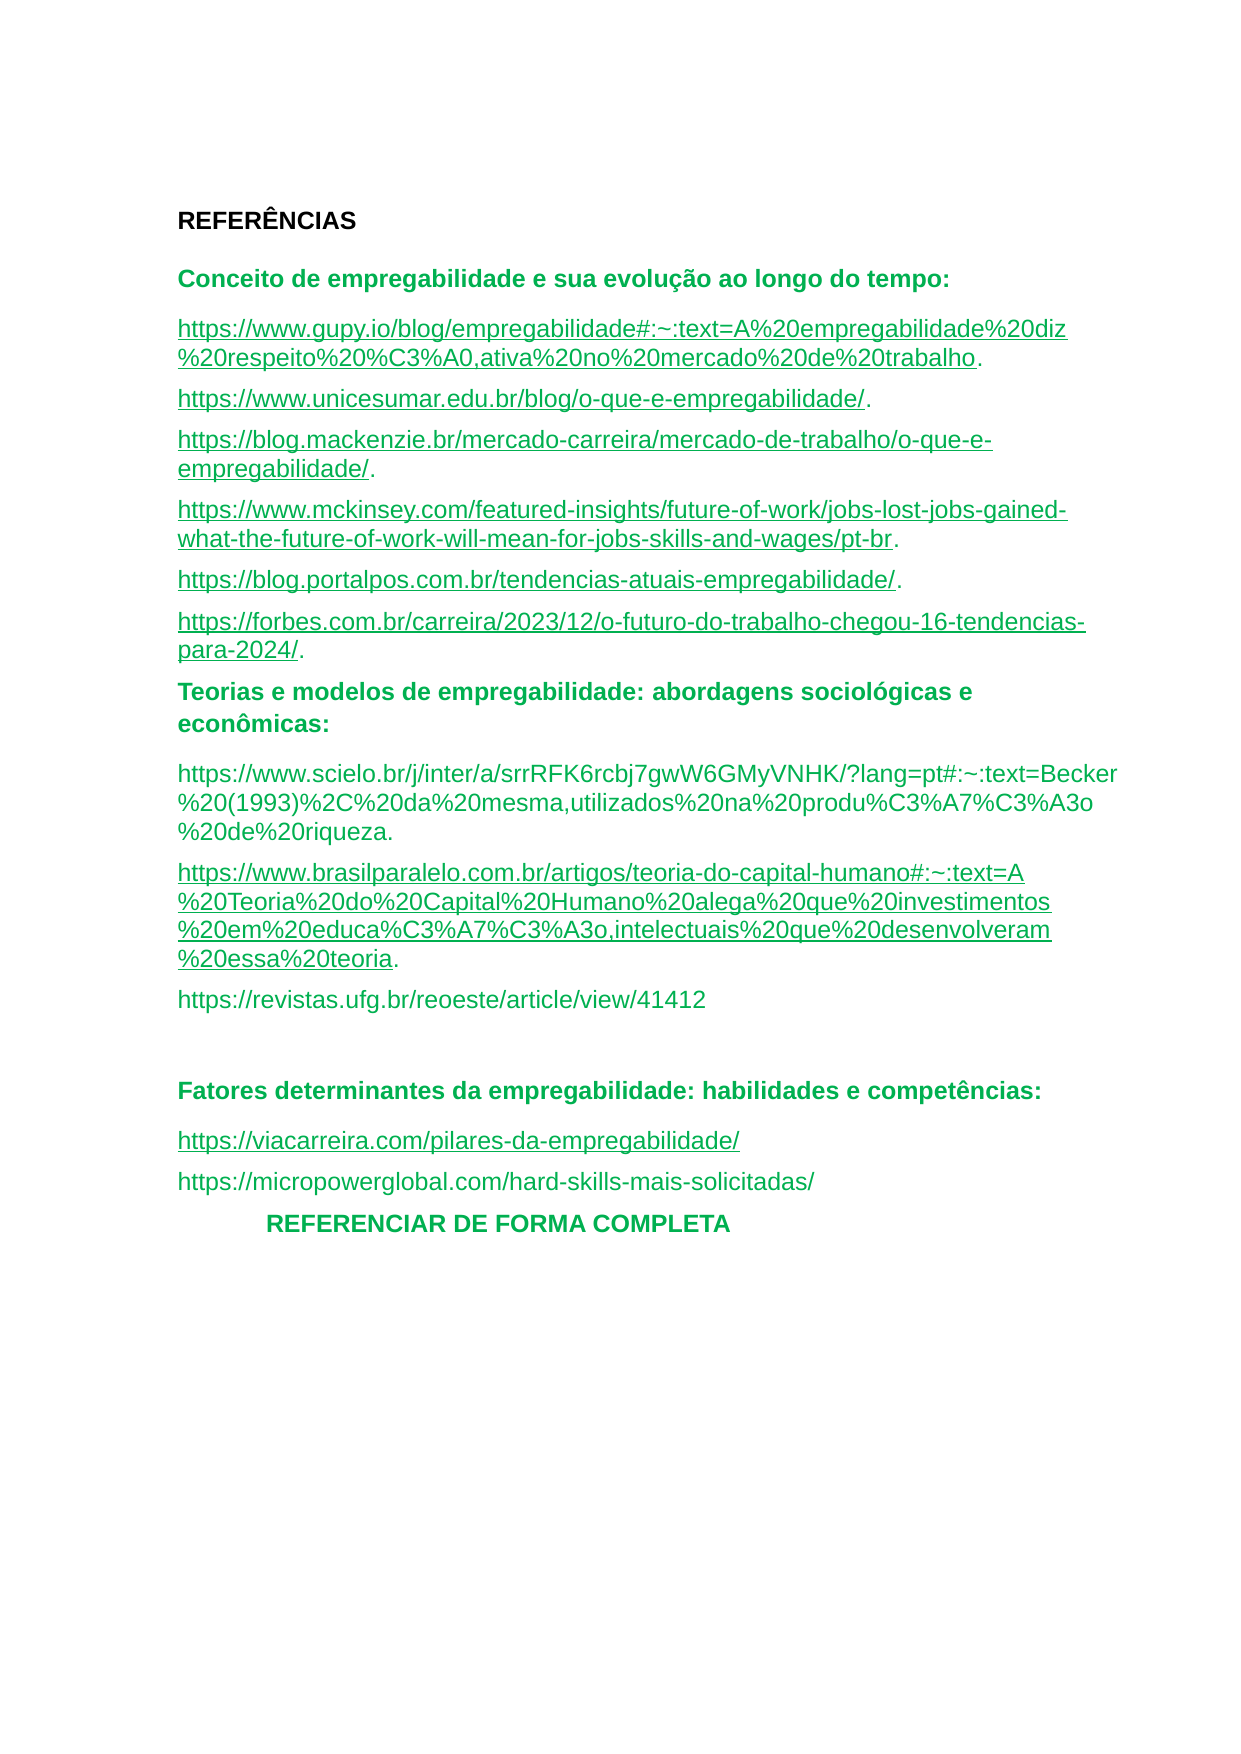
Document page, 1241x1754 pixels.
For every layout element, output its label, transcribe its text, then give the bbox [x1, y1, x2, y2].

subtitle REFERÊNCIAS [177, 206, 1122, 235]
text https://www.scielo.br/j/inter/a/srrRFK6rcbj7gwW6GMyVNHK/?lang=pt#:~:text=Becker%20(1993)%2C%20da%20mesma,utilizados%20na%20produ%C3%A7%C3%A3o%20de%20riqueza. [177, 759, 1122, 845]
text https://blog.mackenzie.br/mercado-carreira/mercado-de-trabalho/o-que-e-empregabilidade/. [177, 425, 1122, 483]
text REFERENCIAR DE FORMA COMPLETA [177, 1208, 1122, 1237]
text https://viacarreira.com/pilares-da-empregabilidade/ [177, 1126, 1122, 1155]
text Fatores determinantes da empregabilidade: habilidades e competências: [177, 1076, 1122, 1105]
text https://revistas.ufg.br/reoeste/article/view/41412 [177, 985, 1122, 1014]
text https://blog.portalpos.com.br/tendencias-atuais-empregabilidade/. [177, 565, 1122, 594]
text https://www.brasilparalelo.com.br/artigos/teoria-do-capital-humano#:~:text=A%20Teoria%20do%20Capital%20Humano%20alega%20que%20investimentos%20em%20educa%C3%A7%C3%A3o,intelectuais%20que%20desenvolveram%20essa%20teoria. [177, 858, 1122, 973]
text https://www.mckinsey.com/featured-insights/future-of-work/jobs-lost-jobs-gained-what-the-future-of-work-will-mean-for-jobs-skills-and-wages/pt-br. [177, 495, 1122, 553]
text Conceito de empregabilidade e sua evolução ao longo do tempo: [177, 264, 1122, 293]
text https://micropowerglobal.com/hard-skills-mais-solicitadas/ [177, 1167, 1122, 1196]
text https://www.gupy.io/blog/empregabilidade#:~:text=A%20empregabilidade%20diz%20respeito%20%C3%A0,ativa%20no%20mercado%20de%20trabalho. [177, 314, 1122, 371]
text https://www.unicesumar.edu.br/blog/o-que-e-empregabilidade/. [177, 384, 1122, 413]
text https://forbes.com.br/carreira/2023/12/o-futuro-do-trabalho-chegou-16-tendencias-para-2024/. [177, 606, 1122, 664]
text Teorias e modelos de empregabilidade: abordagens sociológicas e econômicas: [177, 676, 1122, 738]
